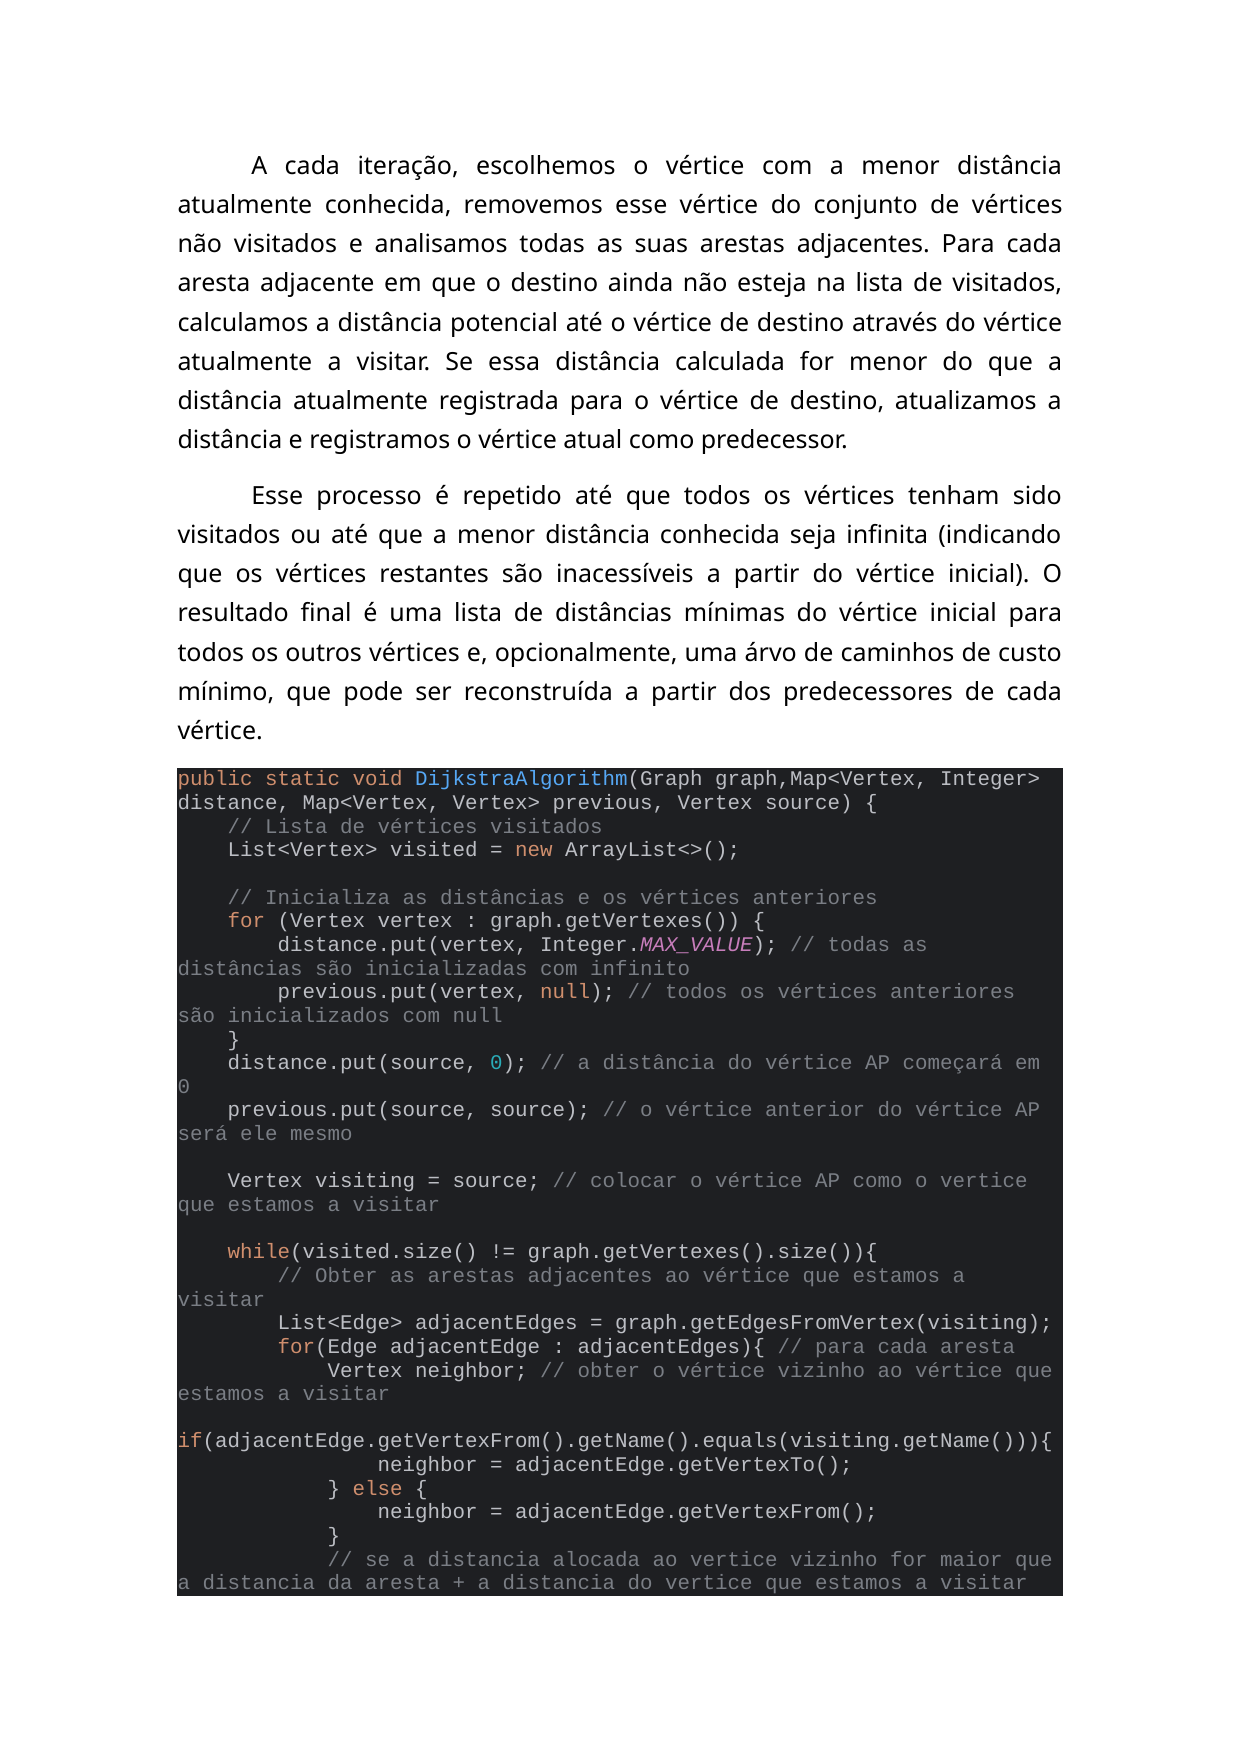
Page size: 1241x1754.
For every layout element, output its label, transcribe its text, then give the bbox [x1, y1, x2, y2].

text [177, 768, 1063, 1596]
text A cada iteração, escolhemos o vértice com a menor distância atualmente conhecida, removemos esse vértice do conjunto de vértices não visitados e analisamos todas as suas arestas adjacentes. Para cada aresta adjacente em que o destino ainda não esteja na lista de visitados, calculamos a distância potencial até o vértice de destino através do vértice atualmente a visitar. Se essa distância calculada for menor do que a distância atualmente registrada para o vértice de destino, atualizamos a distância e registramos o vértice atual como predecessor. [177, 148, 1063, 456]
text Esse processo é repetido até que todos os vértices tenham sido visitados ou até que a menor distância conhecida seja infinita (indicando que os vértices restantes são inacessíveis a partir do vértice inicial). O resultado final é uma lista de distâncias mínimas do vértice inicial para todos os outros vértices e, opcionalmente, uma árvo de caminhos de custo mínimo, que pode ser reconstruída a partir dos predecessores de cada vértice. [177, 478, 1063, 747]
